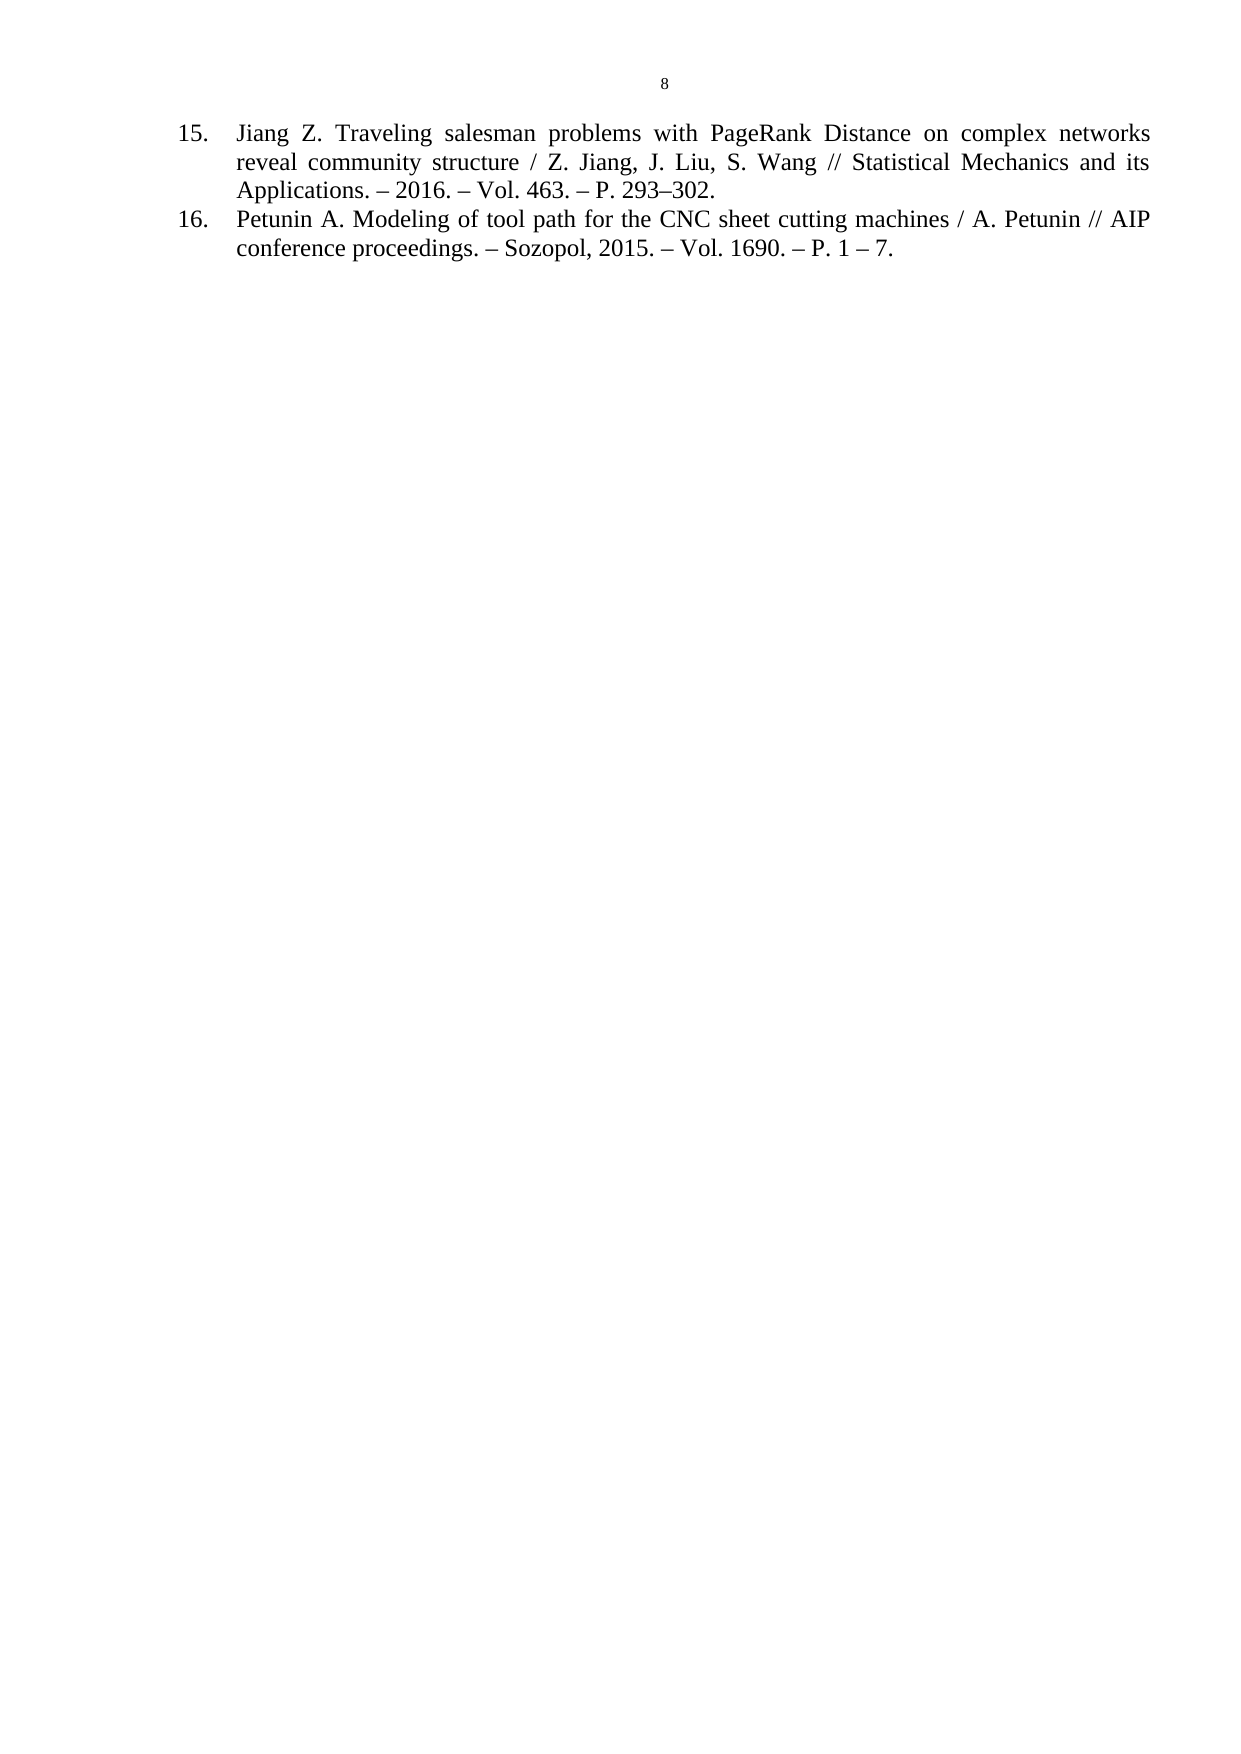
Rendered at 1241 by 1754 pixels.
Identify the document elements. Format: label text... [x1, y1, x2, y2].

list Jiang Z. Traveling salesman problems with PageRank Distance on complex networks reveal community structure / Z. Jiang, J. Liu, S. Wang // Statistical Mechanics and its Applications. – 2016. – Vol. 463. – P. 293–302. [177, 118, 1152, 204]
list Petunin A. Modeling of tool path for the CNC sheet cutting machines / A. Petunin // AIP conference proceedings. – Sozopol, 2015. – Vol. 1690. – P. 1 – 7. [177, 204, 1152, 262]
